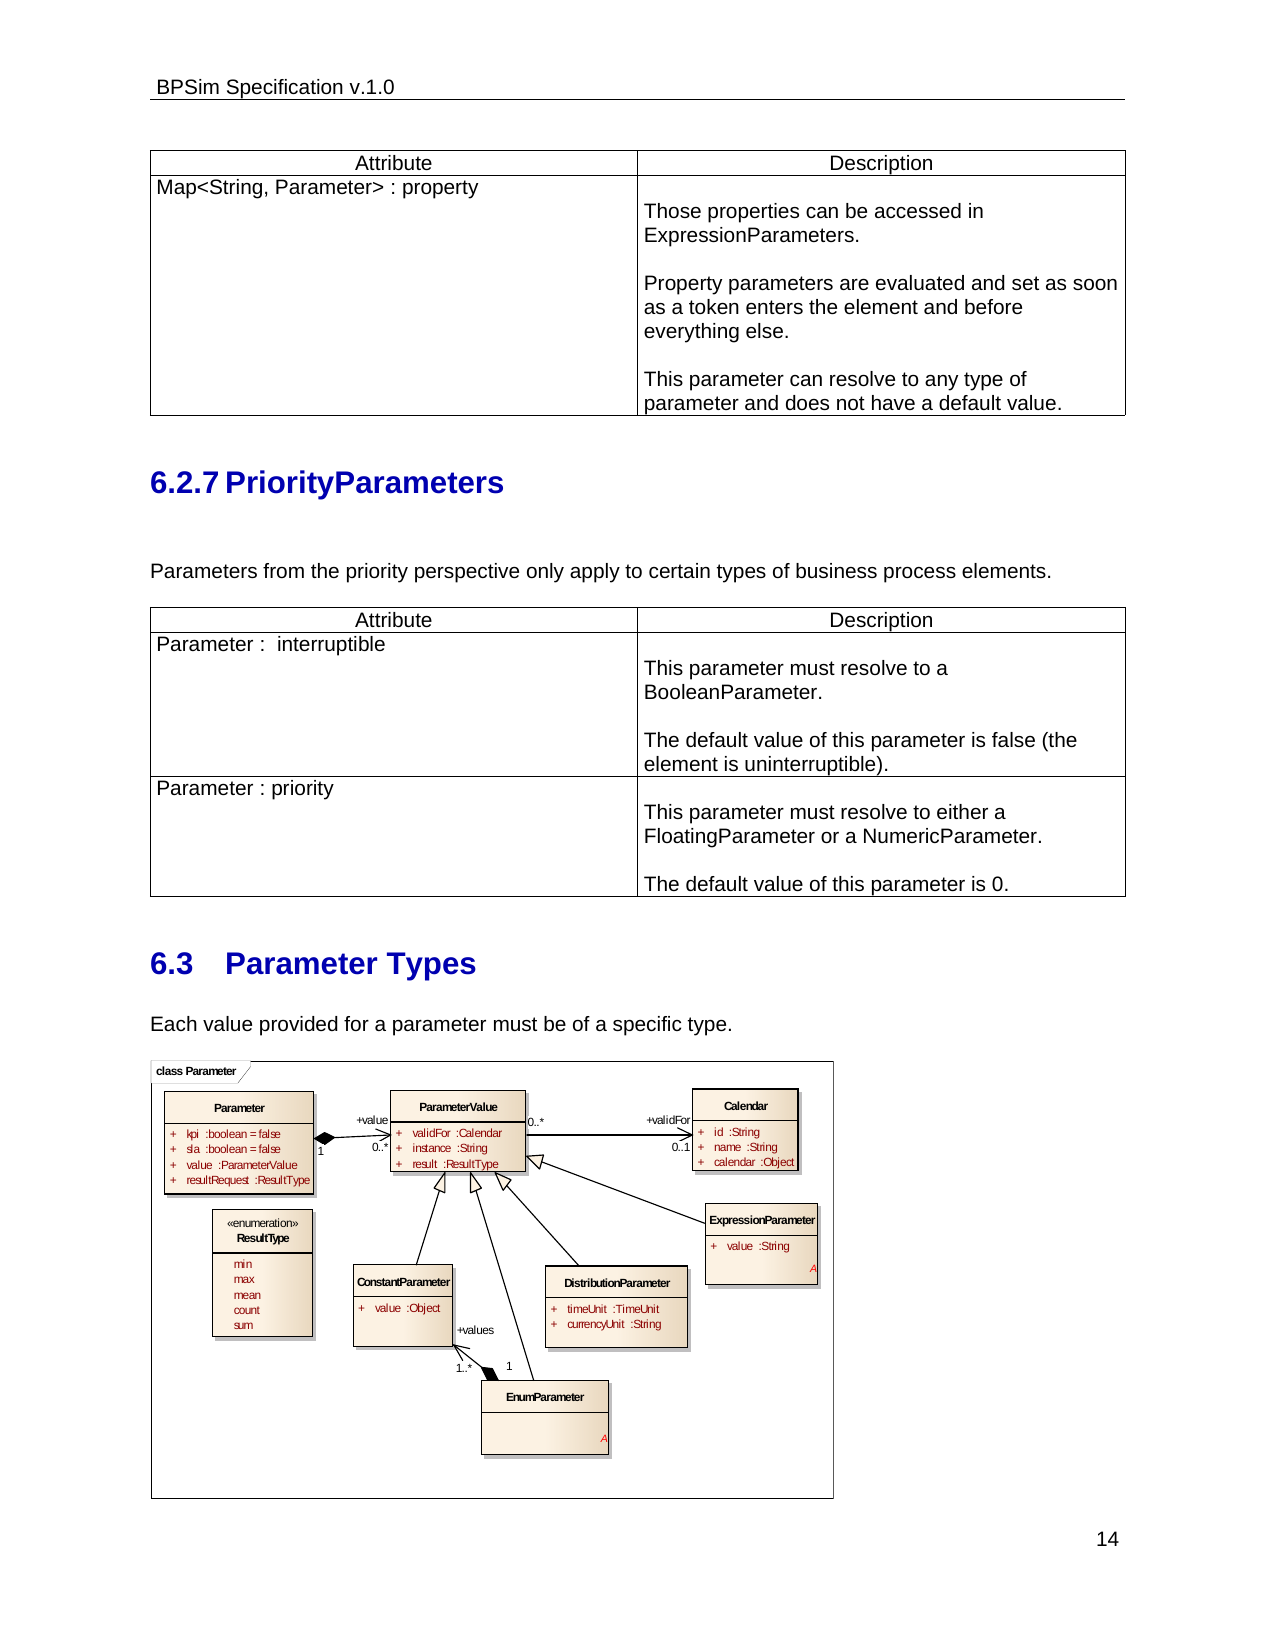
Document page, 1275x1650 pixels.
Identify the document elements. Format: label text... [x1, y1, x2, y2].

subtitle PriorityParameters [246, 464, 1125, 500]
subtitle Parameter Types [150, 945, 225, 981]
table_header Description [638, 608, 1125, 631]
table_header Description [638, 151, 1125, 174]
table_header Attribute [151, 608, 637, 631]
table_cell Specify additional properties that are assigned to BPMN Elements. Those properties can be accessed in ExpressionParameters. Property parameters are evaluated and set as soon as a token enters the element and before everything else. This parameter can resolve to any type of parameter and does not have a default value. [638, 176, 1125, 414]
subtitle Parameter Types [246, 945, 1125, 981]
text Each value provided for a parameter must be of a specific type. [150, 1012, 1125, 1036]
table_header Attribute [151, 151, 637, 174]
table_cell Parameter : interruptible [151, 633, 637, 776]
table_cell Map<String, Parameter> : property [151, 176, 637, 414]
subtitle PriorityParameters [150, 464, 225, 500]
table_cell Parameter : priority [151, 777, 637, 896]
table_cell Determine the priority of a business process element use to influence the order in which scarce resources are allocated. This parameter must resolve to either a FloatingParameter or a NumericParameter. The default value of this parameter is 0. [638, 777, 1125, 896]
text Parameters from the priority perspective only apply to certain types of business process elements. [150, 559, 1125, 583]
table_cell Determine whether the execution of this element is interruptible. This parameter must resolve to a BooleanParameter. The default value of this parameter is false (the element is uninterruptible). [638, 633, 1125, 776]
